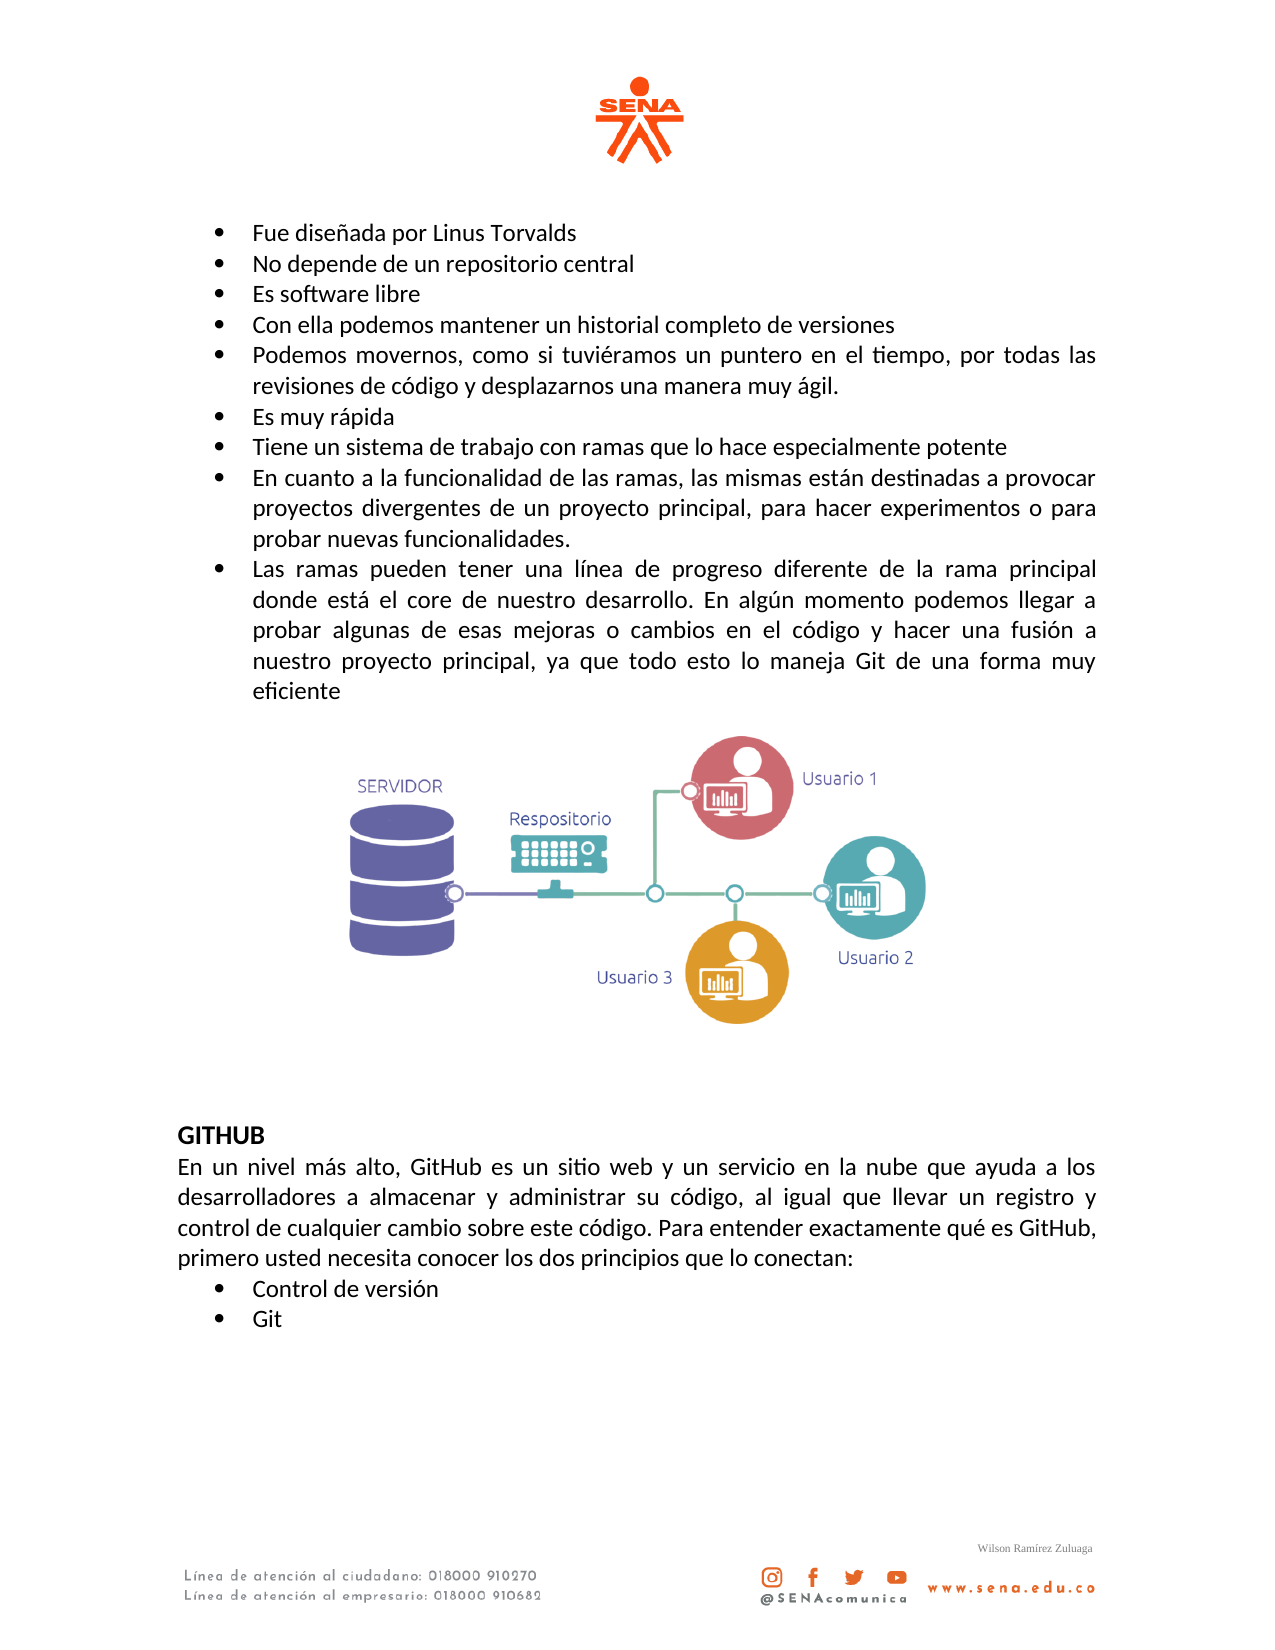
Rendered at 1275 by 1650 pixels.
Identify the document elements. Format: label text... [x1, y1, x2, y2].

list Control de versión [215, 1273, 1098, 1304]
list Las ramas pueden tener una línea de progreso diferente de la rama principal donde está el core de nuestro desarrollo. En algún momento podemos llegar a probar algunas de esas mejoras o cambios en el código y hacer una fusión a nuestro proyecto principal, ya que todo esto lo maneja Git de una forma muy eficiente [215, 553, 1098, 706]
list En cuanto a la funcionalidad de las ramas, las mismas están destinadas a provocar proyectos divergentes de un proyecto principal, para hacer experimentos o para probar nuevas funcionalidades. [215, 462, 1098, 553]
list Es software libre [215, 279, 1098, 309]
list Es muy rápida [215, 401, 1098, 431]
list Git [215, 1304, 1098, 1334]
list Tiene un sistema de trabajo con ramas que lo hace especialmente potente [215, 431, 1098, 462]
picture [349, 736, 926, 1024]
picture [177, 1548, 1098, 1616]
list No depende de un repositorio central [215, 248, 1098, 279]
list Fue diseñada por Linus Torvalds [215, 218, 1098, 248]
list Podemos movernos, como si tuviéramos un puntero en el tiempo, por todas las revisiones de código y desplazarnos una manera muy ágil. [215, 340, 1098, 401]
list Con ella podemos mantener un historial completo de versiones [215, 309, 1098, 340]
text En un nivel más alto, GitHub es un sitio web y un servicio en la nube que ayuda a los desarrolladores a almacenar y administrar su código, al igual que llevar un registro y control de cualquier cambio sobre este código. Para entender exactamente qué es GitHub, primero usted necesita conocer los dos principios que lo conectan: [177, 1151, 1098, 1273]
subtitle GITHUB [177, 1118, 1098, 1151]
picture [585, 73, 690, 168]
